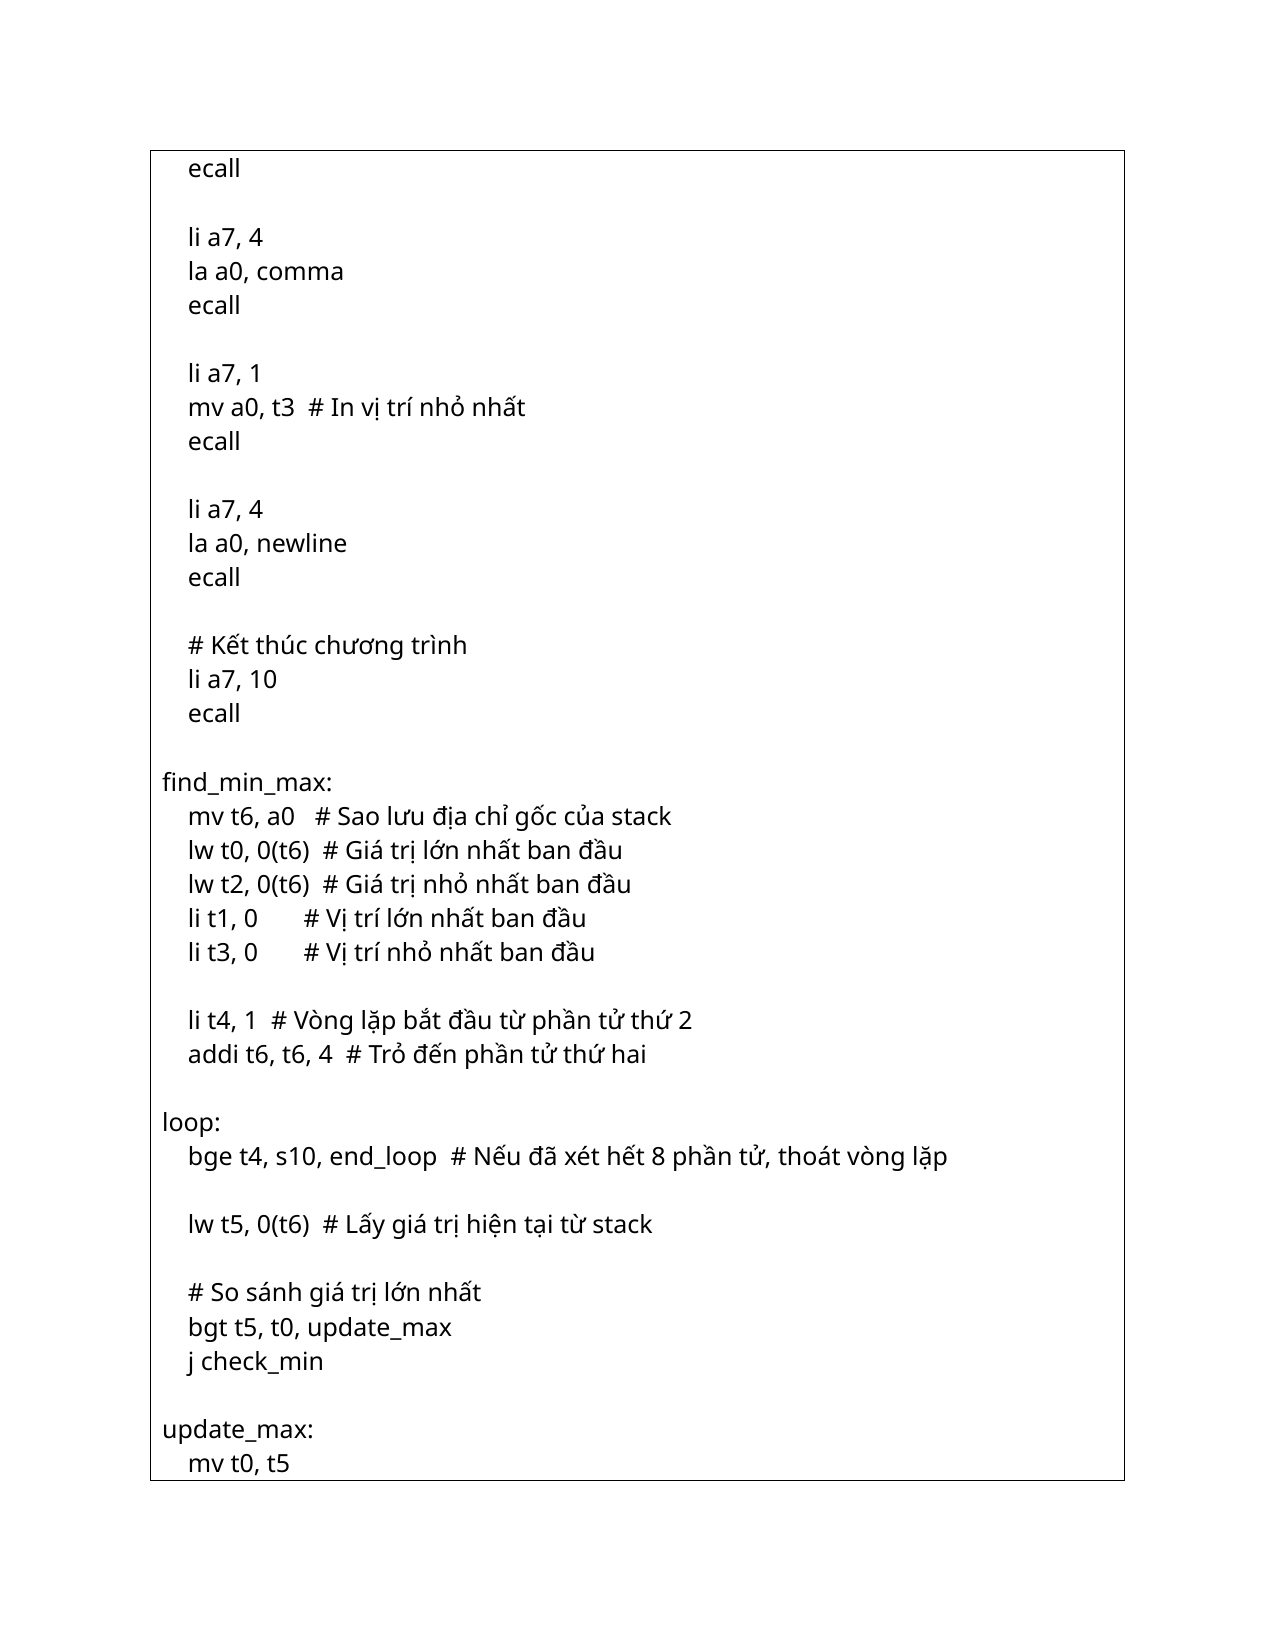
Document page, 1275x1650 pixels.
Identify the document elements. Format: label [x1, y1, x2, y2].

table_header [151, 151, 1124, 1479]
